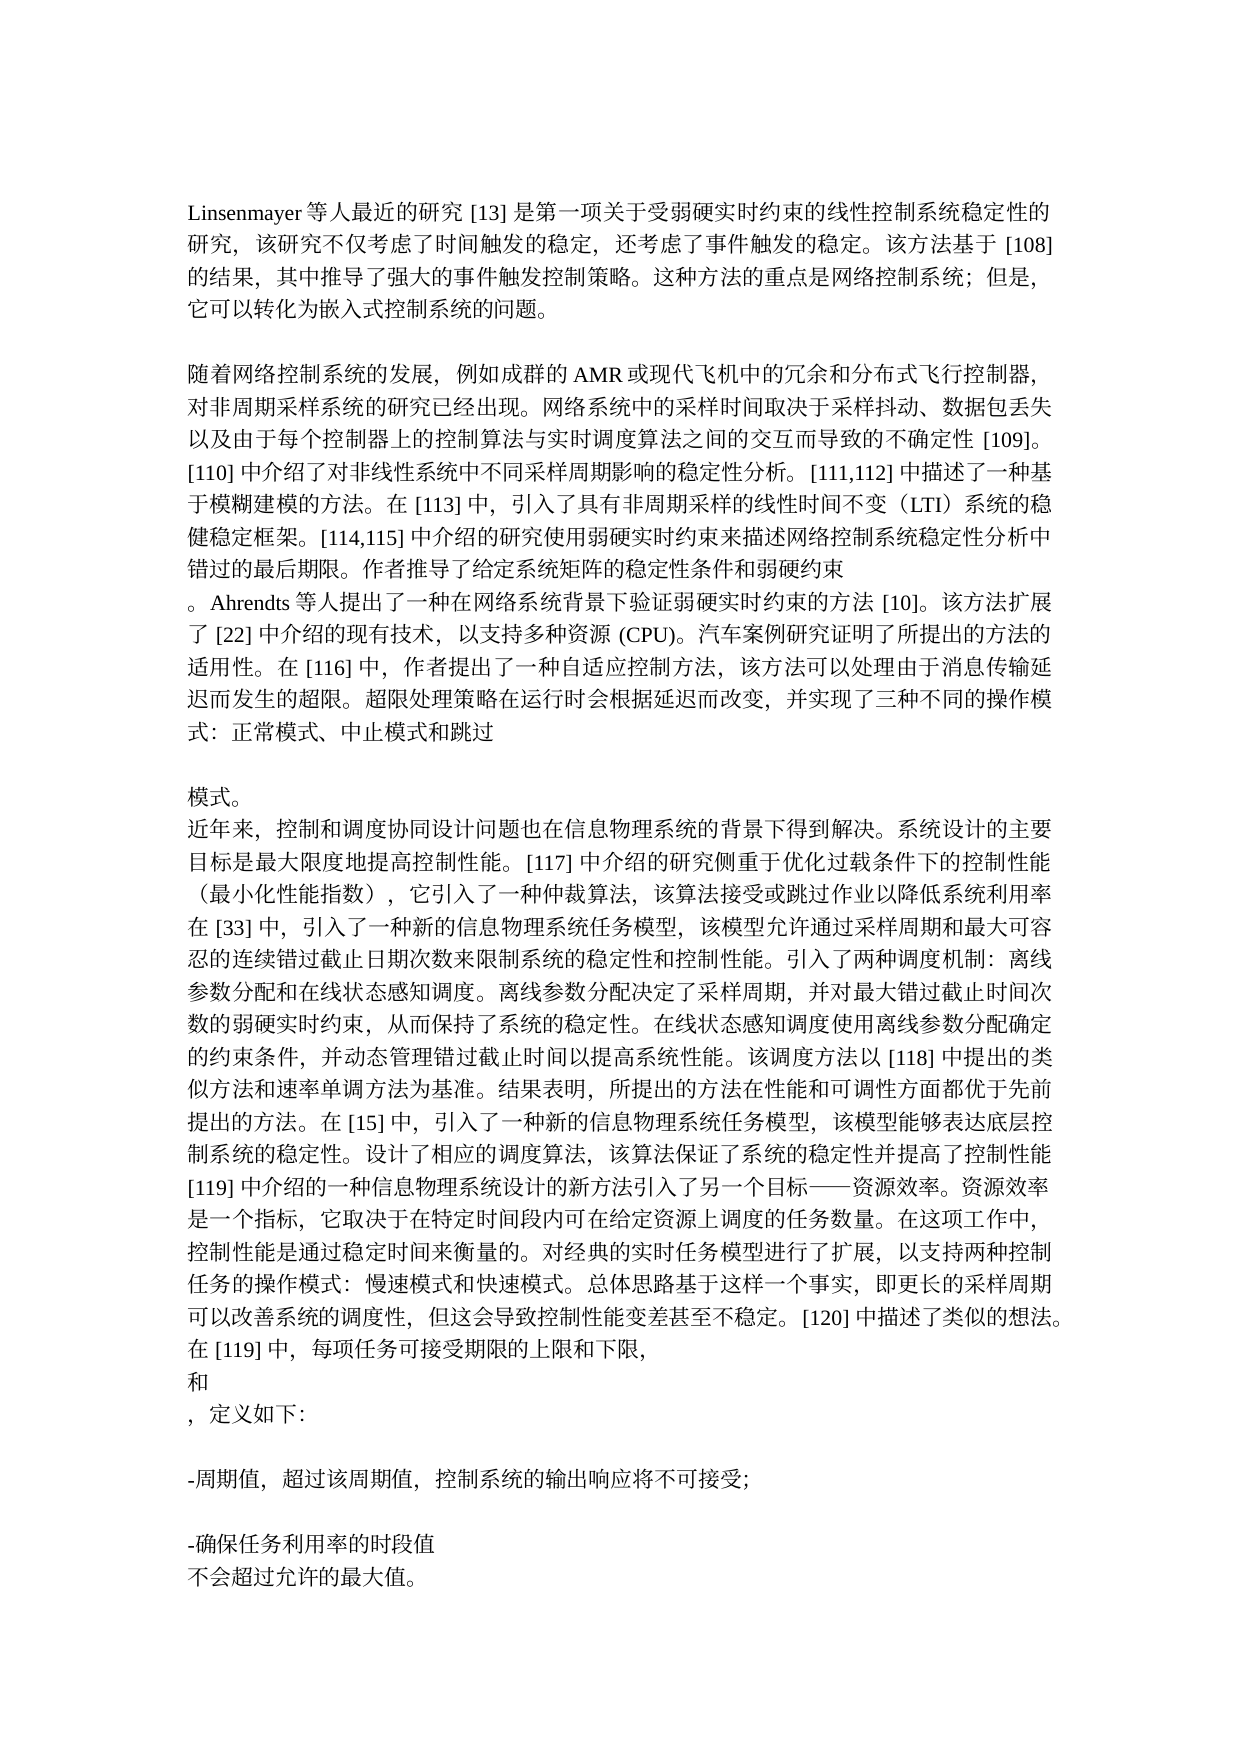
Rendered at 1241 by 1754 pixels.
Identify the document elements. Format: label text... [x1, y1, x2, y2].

list 随着网络控制系统的发展，例如成群的AMR或现代飞机中的冗余和分布式飞行控制器，对非周期采样系统的研究已经出现。网络系统中的采样时间取决于采样抖动、数据包丢失以及由于每个控制器上的控制算法与实时调度算法之间的交互而导致的不确定性 [109]。[110] 中介绍了对非线性系统中不同采样周期影响的稳定性分析。[111,112] 中描述了一种基于模糊建模的方法。在 [113] 中，引入了具有非周期采样的线性时间不变（LTI）系统的稳健稳定框架。[114,115] 中介绍的研究使用弱硬实时约束来描述网络控制系统稳定性分析中错过的最后期限。作者推导了给定系统矩阵的稳定性条件和弱硬约束 [187, 357, 1053, 584]
list 近年来，控制和调度协同设计问题也在信息物理系统的背景下得到解决。系统设计的主要目标是最大限度地提高控制性能。[117] 中介绍的研究侧重于优化过载条件下的控制性能（最小化性能指数），它引入了一种仲裁算法，该算法接受或跳过作业以降低系统利用率。在 [33] 中，引入了一种新的信息物理系统任务模型，该模型允许通过采样周期和最大可容忍的连续错过截止日期次数来限制系统的稳定性和控制性能。引入了两种调度机制：离线参数分配和在线状态感知调度。离线参数分配决定了采样周期，并对最大错过截止时间次数的弱硬实时约束，从而保持了系统的稳定性。在线状态感知调度使用离线参数分配确定的约束条件，并动态管理错过截止时间以提高系统性能。该调度方法以 [118] 中提出的类似方法和速率单调方法为基准。结果表明，所提出的方法在性能和可调性方面都优于先前提出的方法。在 [15] 中，引入了一种新的信息物理系统任务模型，该模型能够表达底层控制系统的稳定性。设计了相应的调度算法，该算法保证了系统的稳定性并提高了控制性能。[119] 中介绍的一种信息物理系统设计的新方法引入了另一个目标——资源效率。资源效率是一个指标，它取决于在特定时间段内可在给定资源上调度的任务数量。在这项工作中，控制性能是通过稳定时间来衡量的。对经典的实时任务模型进行了扩展，以支持两种控制任务的操作模式：慢速模式和快速模式。总体思路基于这样一个事实，即更长的采样周期可以改善系统的调度性，但这会导致控制性能变差甚至不稳定。[120] 中描述了类似的想法。在 [119] 中，每项任务可接受期限的上限和下限， [187, 812, 1053, 1364]
list 模式。 [187, 779, 1053, 812]
list 不会超过允许的最大值。 [187, 1559, 1053, 1592]
list Linsenmayer等人最近的研究 [13] 是第一项关于受弱硬实时约束的线性控制系统稳定性的研究，该研究不仅考虑了时间触发的稳定，还考虑了事件触发的稳定。该方法基于 [108] 的结果，其中推导了强大的事件触发控制策略。这种方法的重点是网络控制系统；但是，它可以转化为嵌入式控制系统的问题。 [187, 194, 1053, 324]
list -确保任务利用率的时段值 [187, 1527, 1053, 1559]
list 和 [187, 1364, 1053, 1397]
list -周期值，超过该周期值，控制系统的输出响应将不可接受； [187, 1462, 1053, 1494]
list 。Ahrendts等人提出了一种在网络系统背景下验证弱硬实时约束的方法 [10]。该方法扩展了 [22] 中介绍的现有技术，以支持多种资源 (CPU)。汽车案例研究证明了所提出的方法的适用性。在 [116] 中，作者提出了一种自适应控制方法，该方法可以处理由于消息传输延迟而发生的超限。超限处理策略在运行时会根据延迟而改变，并实现了三种不同的操作模式：正常模式、中止模式和跳过 [187, 584, 1053, 747]
list ，定义如下： [187, 1397, 1053, 1429]
